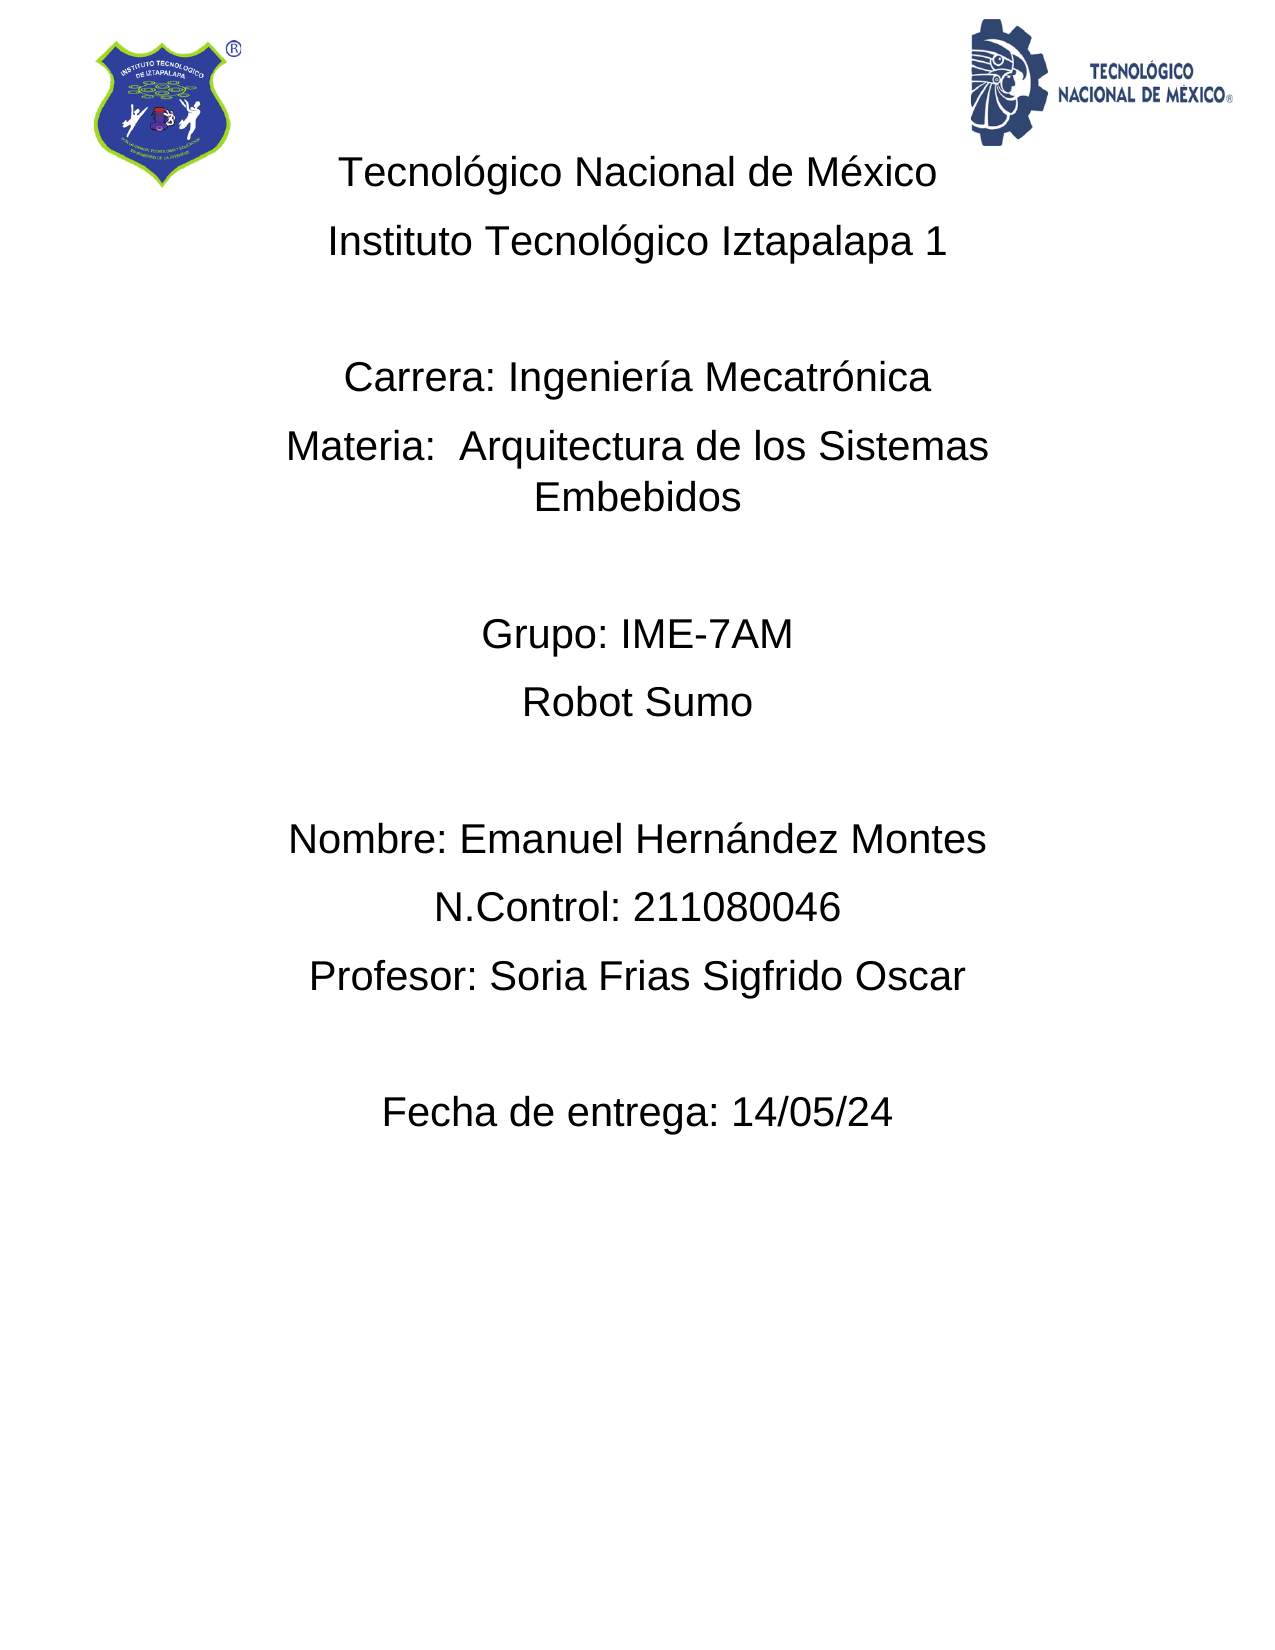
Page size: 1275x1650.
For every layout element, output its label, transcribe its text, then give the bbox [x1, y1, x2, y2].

text Grupo: IME-7AM [177, 609, 1098, 657]
text Nombre: Emanuel Hernández Montes [177, 814, 1098, 862]
text Materia: Arquitectura de los Sistemas Embebidos [177, 421, 1098, 521]
picture [93, 40, 242, 188]
text N.Control: 211080046 [177, 883, 1098, 931]
text Carrera: Ingeniería Mecatrónica [177, 353, 1098, 401]
picture [970, 19, 1233, 146]
text Fecha de entrega: 14/05/24 [177, 1088, 1098, 1136]
text Instituto Tecnológico Iztapalapa 1 [177, 216, 1098, 264]
text Profesor: Soria Frias Sigfrido Oscar [177, 951, 1098, 999]
text Robot Sumo [177, 678, 1098, 726]
text Tecnológico Nacional de México [177, 148, 1098, 196]
